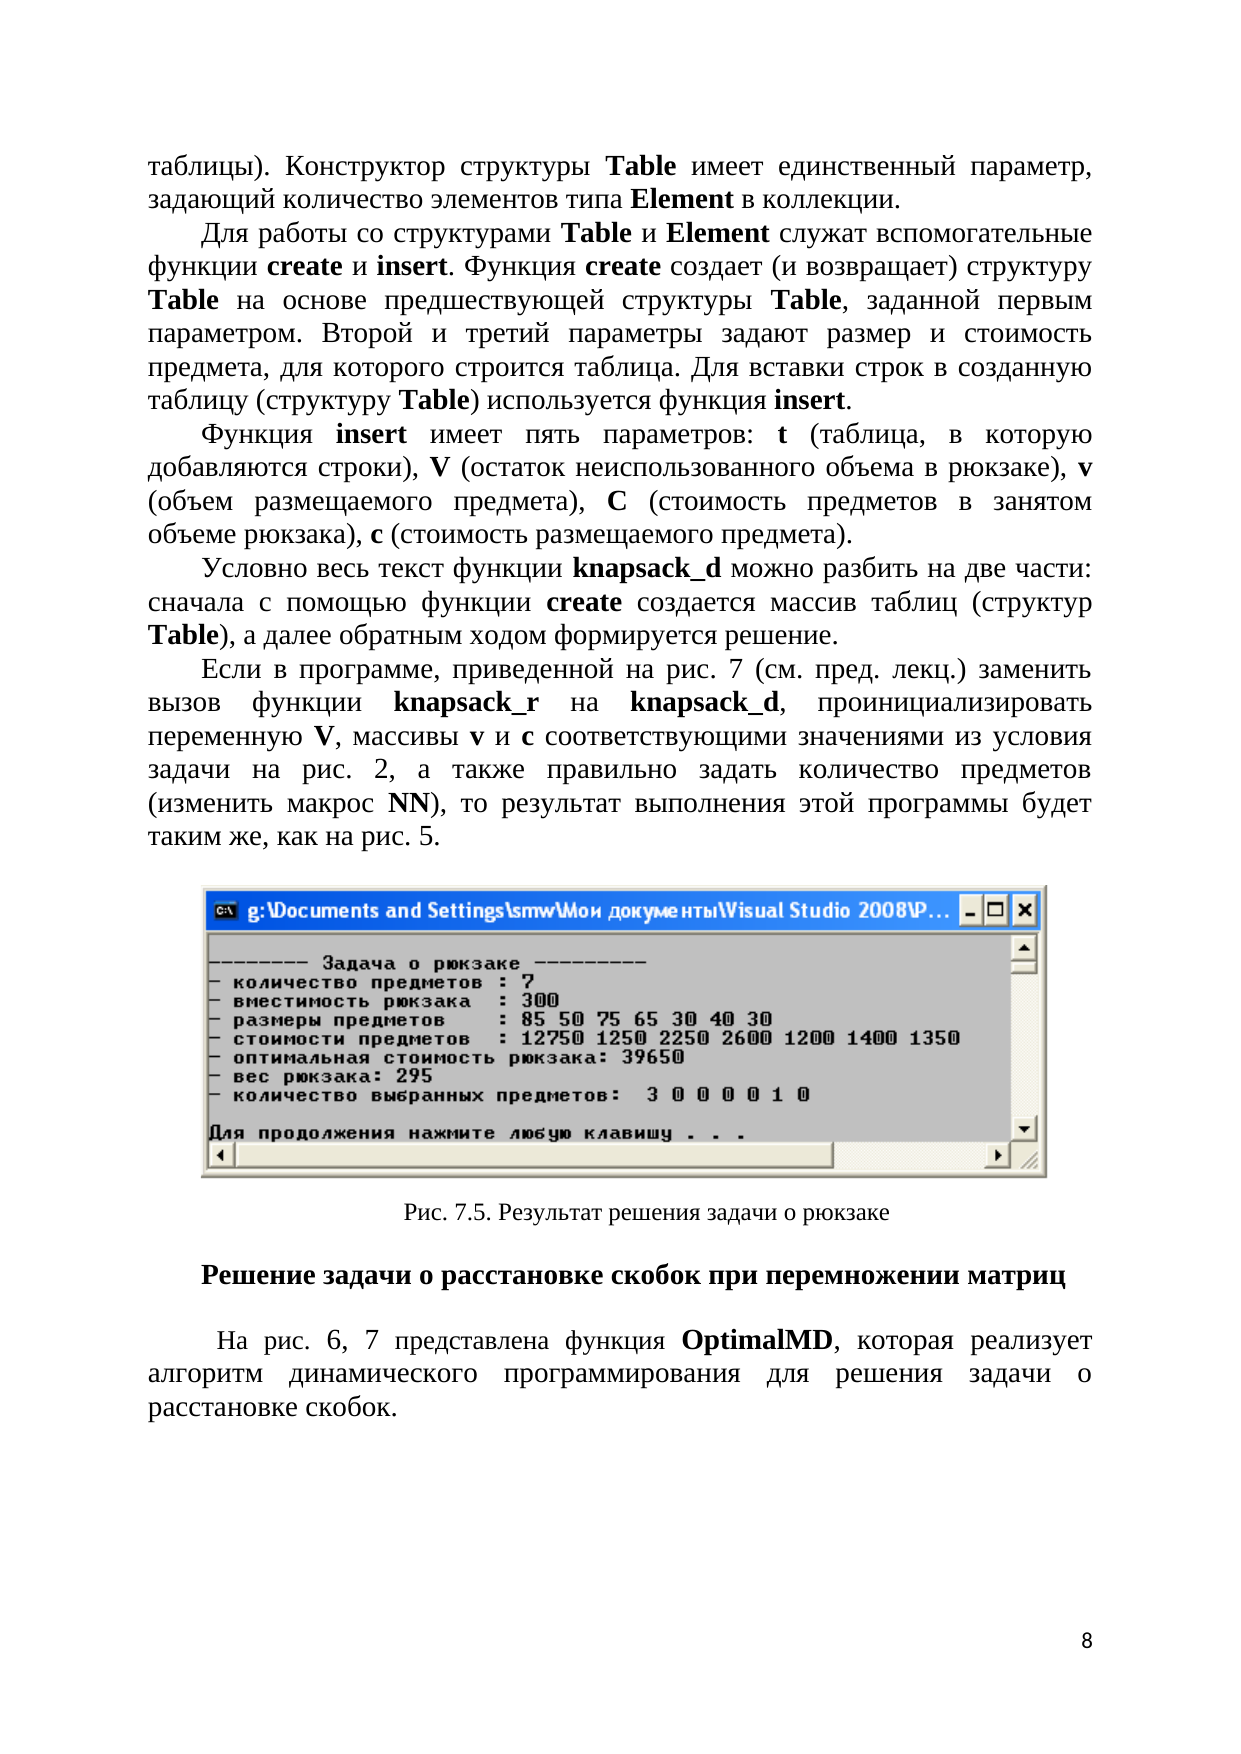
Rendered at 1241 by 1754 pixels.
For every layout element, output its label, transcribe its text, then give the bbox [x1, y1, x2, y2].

text Для работы со структурами Table и Element служат вспомогательные функции create и insert. Функция create создает (и возвращает) структуру Table на основе предшествующей структуры Table, заданной первым параметром. Второй и третий параметры задают размер и стоимость предмета, для которого строится таблица. Для вставки строк в созданную таблицу (структуру Table) используется функция insert. [148, 215, 1093, 416]
text Условно весь текст функции knapsack_d можно разбить на две части: сначала с помощью функции create создается массив таблиц (структур Table), а далее обратным ходом формируется решение. [148, 550, 1093, 651]
text Функция insert имеет пять параметров: t (таблица, в которую добавляются строки), V (остаток неиспользованного объема в рюкзаке), v (объем размещаемого предмета), C (стоимость предметов в занятом объеме рюкзака), с (стоимость размещаемого предмета). [148, 416, 1093, 550]
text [148, 148, 1093, 215]
text На рис. 6, 7 представлена функция OptimalMD, которая реализует алгоритм динамического программирования для решения задачи о расстановке скобок. [148, 1322, 1093, 1422]
text Если в программе, приведенной на рис. 7 (см. пред. лекц.) заменить вызов функции knapsack_r на knapsack_d, проинициализировать переменную V, массивы v и c соответствующими значениями из условия задачи на рис. 2, а также правильно задать количество предметов (изменить макрос NN), то результат выполнения этой программы будет таким же, как на рис. 5. [148, 651, 1093, 852]
picture [200, 885, 1052, 1183]
text Решение задачи о расстановке скобок при перемножении матриц [148, 1257, 1093, 1291]
text Рис. 7.5. Результат решения задачи о рюкзаке [148, 1197, 1093, 1226]
